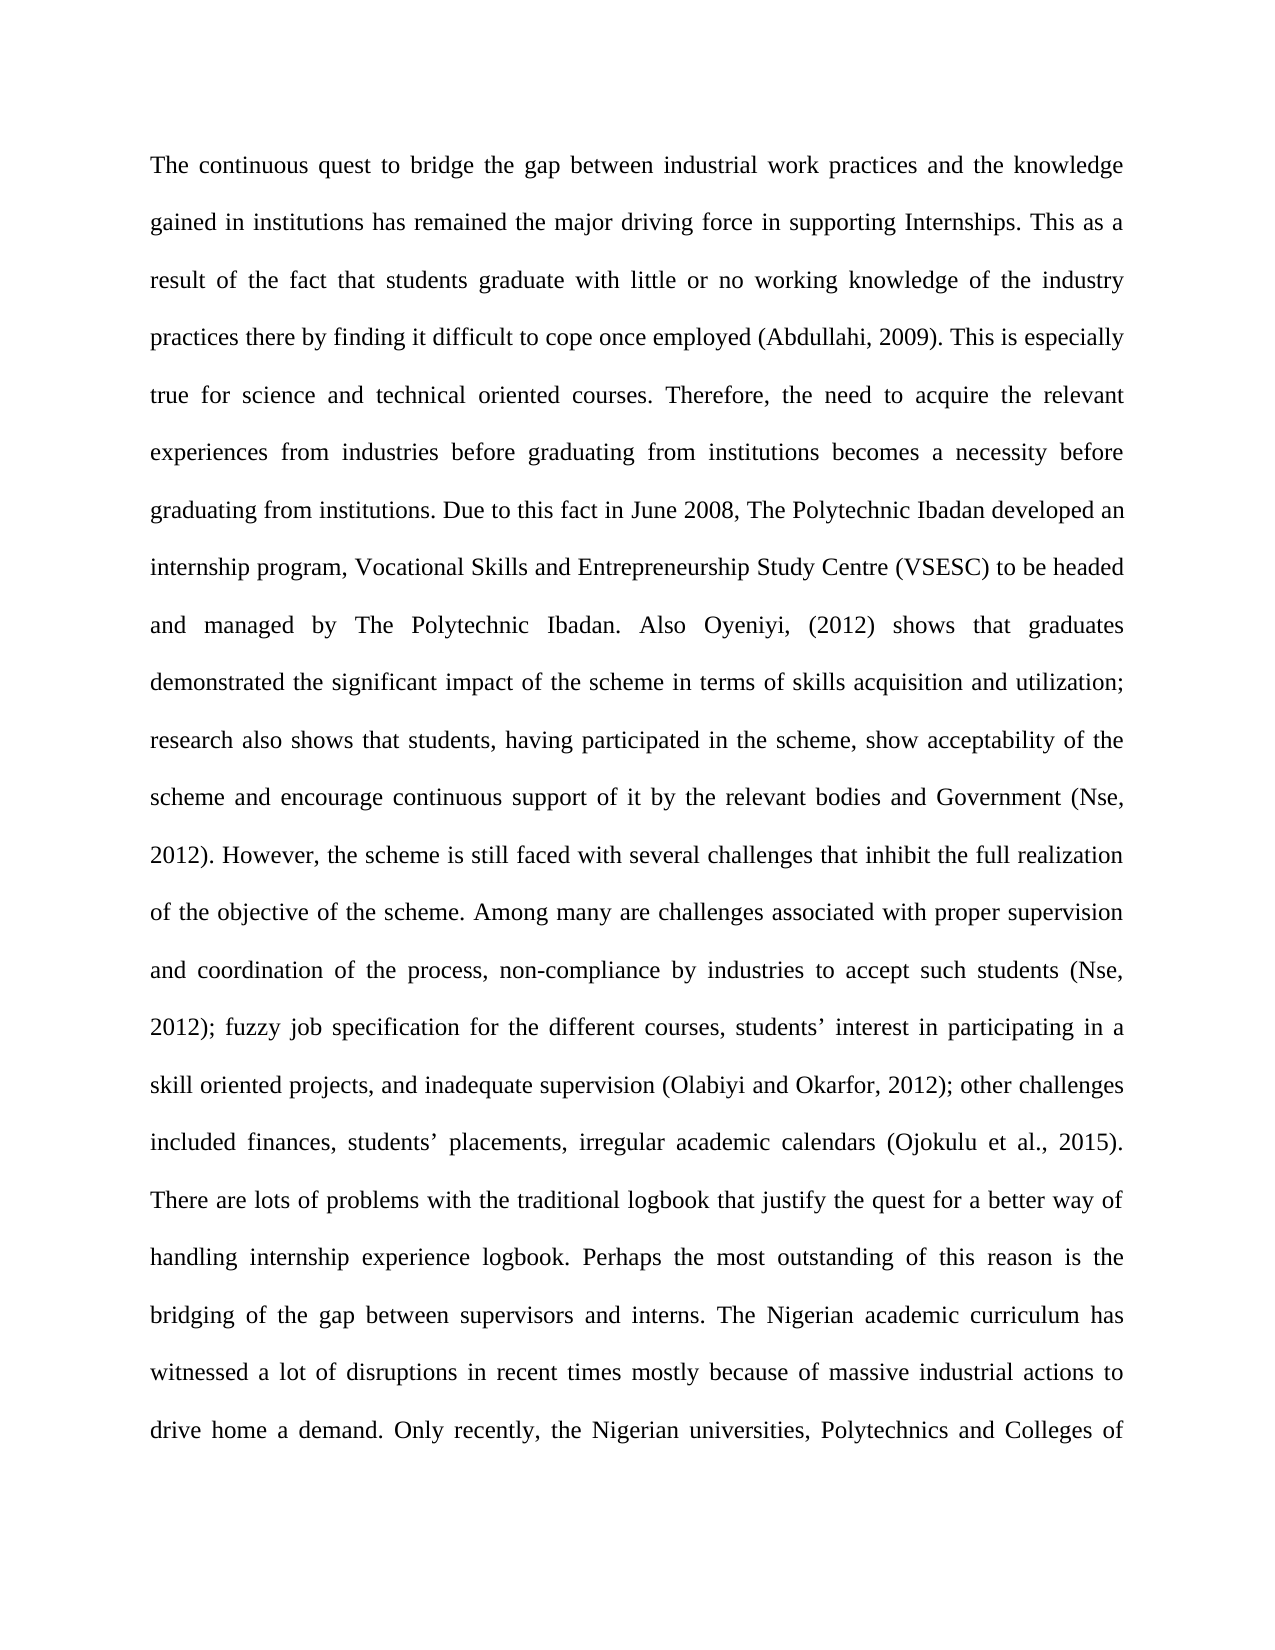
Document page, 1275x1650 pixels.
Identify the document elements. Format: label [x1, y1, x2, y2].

text [150, 150, 1125, 1444]
